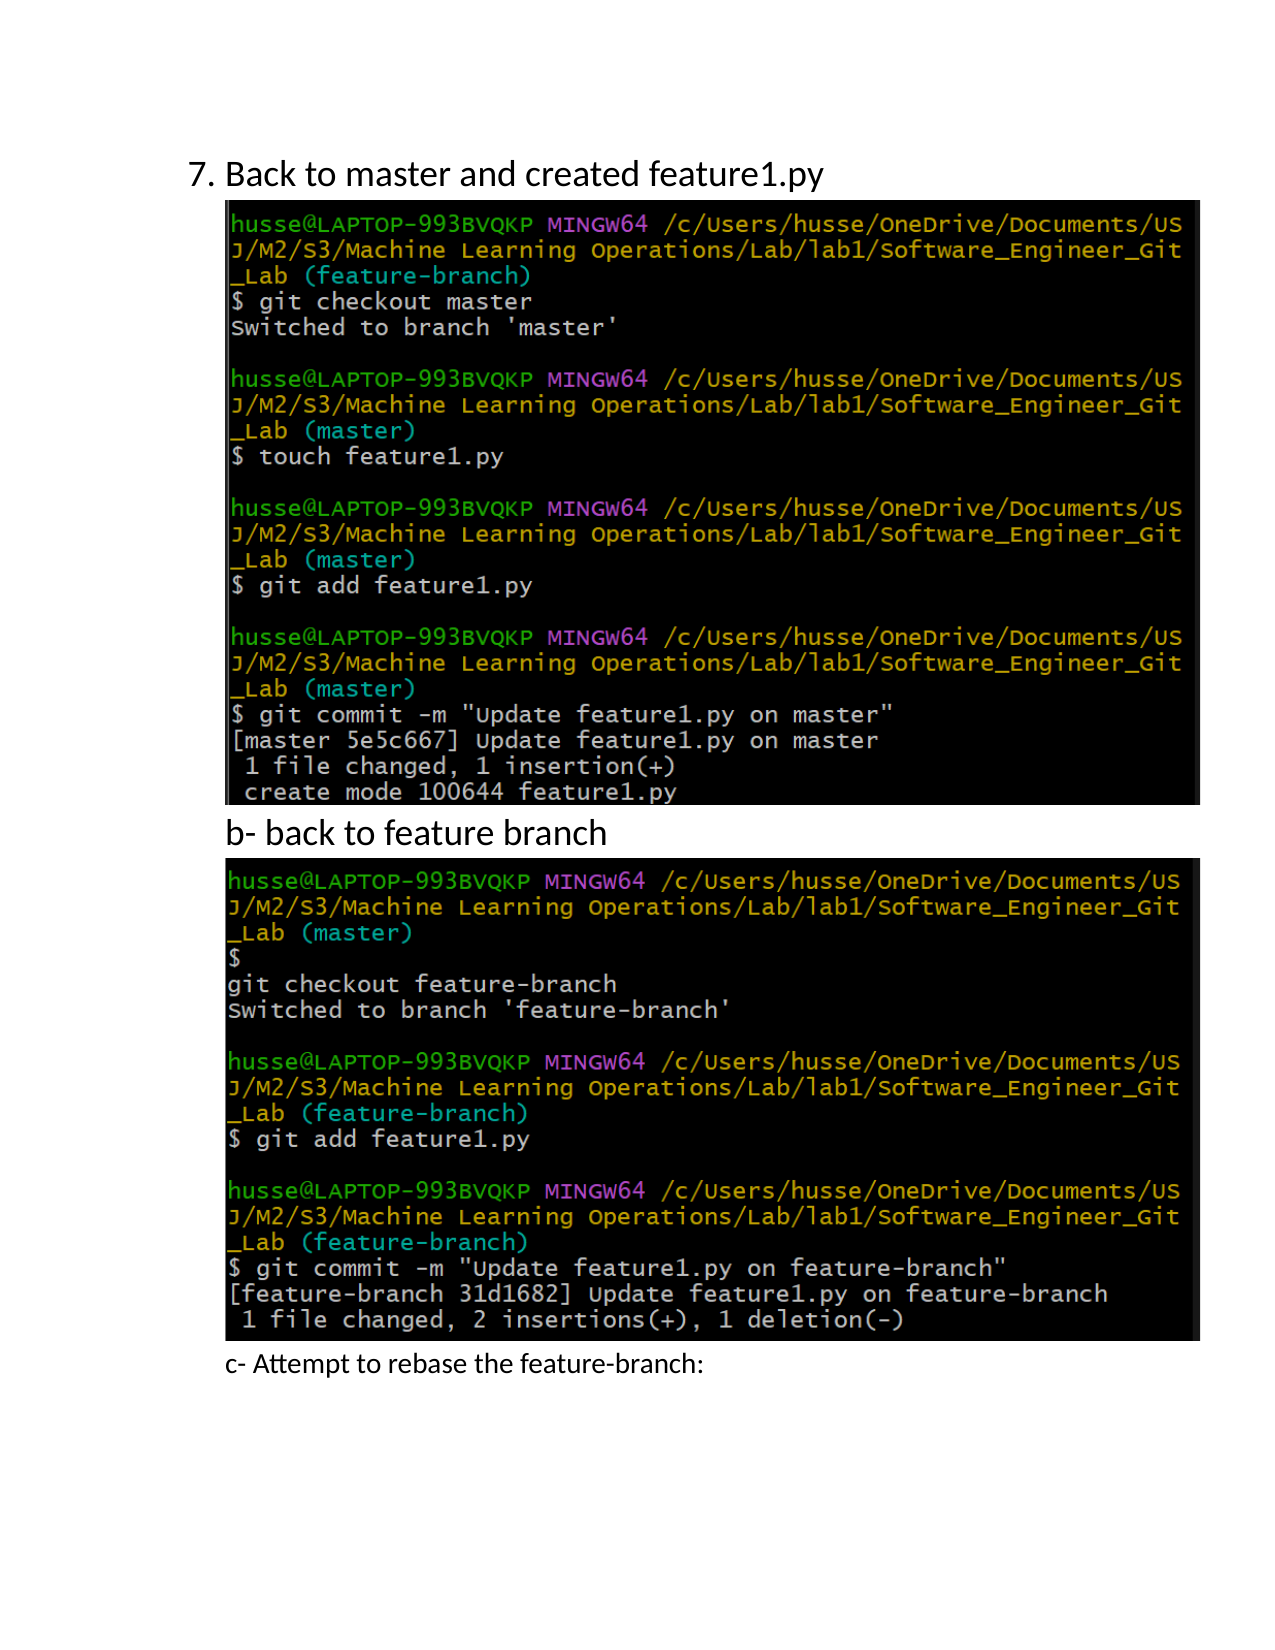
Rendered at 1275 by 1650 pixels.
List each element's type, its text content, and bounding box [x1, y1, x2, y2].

picture [225, 858, 1200, 1341]
list b- back to feature branch [225, 808, 1125, 858]
list c- Attempt to rebase the feature-branch: [225, 1345, 1125, 1381]
picture [225, 200, 1200, 805]
